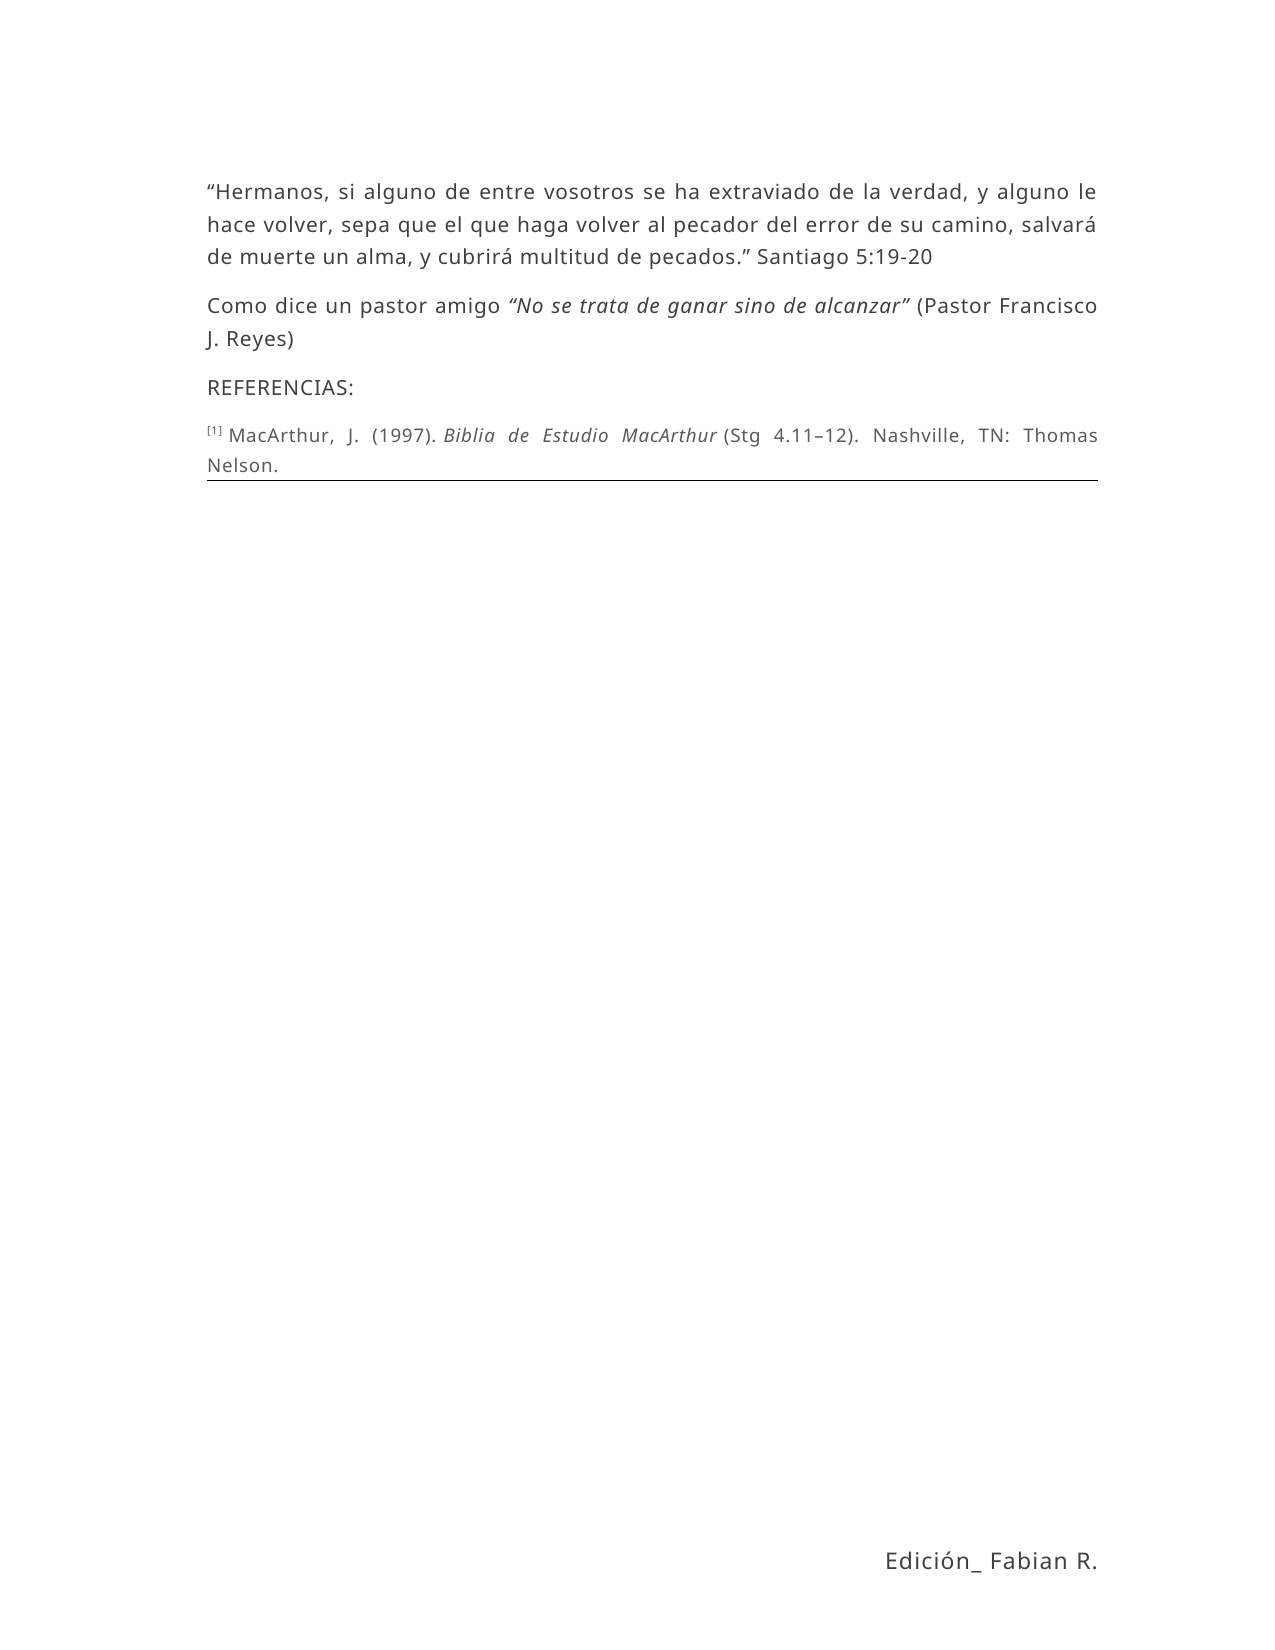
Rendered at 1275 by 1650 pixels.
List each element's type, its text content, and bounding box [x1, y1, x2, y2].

text “Hermanos, si alguno de entre vosotros se ha extraviado de la verdad, y alguno le hace volver, sepa que el que haga volver al pecador del error de su camino, salvará de muerte un alma, y cubrirá multitud de pecados.” Santiago 5:19-20 [207, 177, 1098, 271]
text REFERENCIAS: [207, 373, 1098, 402]
text Como dice un pastor amigo “No se trata de ganar sino de alcanzar” (Pastor Francisco J. Reyes) [207, 292, 1098, 353]
text [1] MacArthur, J. (1997). Biblia de Estudio MacArthur (Stg 4.11–12). Nashville, TN: Thomas Nelson. [207, 423, 1098, 480]
